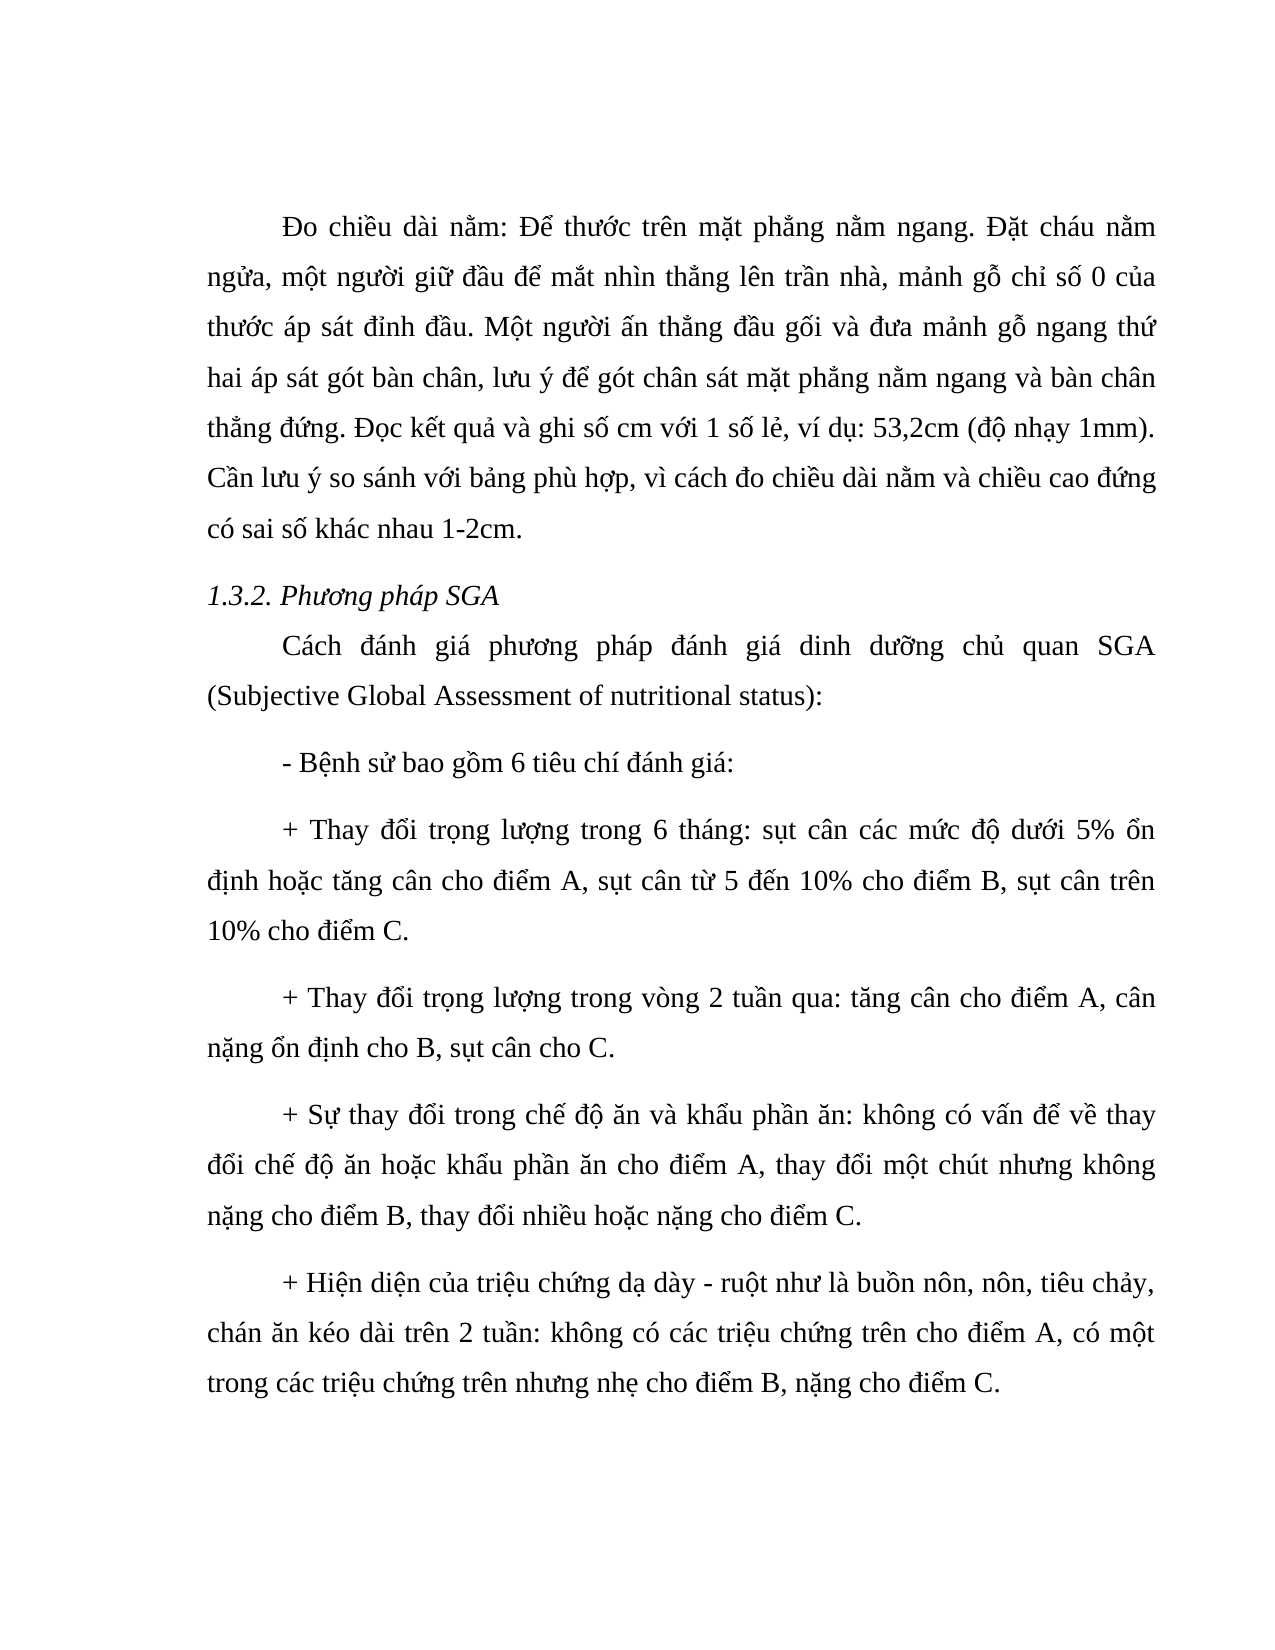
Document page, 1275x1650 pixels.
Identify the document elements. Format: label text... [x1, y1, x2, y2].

text Cách đánh giá phương pháp đánh giá dinh dưỡng chủ quan SGA (Subjective Global Assessment of nutritional status): [207, 628, 1157, 712]
text - Bệnh sử bao gồm 6 tiêu chí đánh giá: [207, 745, 1157, 779]
text + Thay đổi trọng lượng trong 6 tháng: sụt cân các mức độ dưới 5% ổn định hoặc tăng cân cho điểm A, sụt cân từ 5 đến 10% cho điểm B, sụt cân trên 10% cho điểm C. [207, 812, 1157, 946]
text + Sự thay đổi trong chế độ ăn và khẩu phần ăn: không có vấn để về thay đổi chế độ ăn hoặc khẩu phần ăn cho điểm A, thay đổi một chút nhưng không nặng cho điểm B, thay đổi nhiều hoặc nặng cho điểm C. [207, 1097, 1157, 1231]
text + Thay đổi trọng lượng trong vòng 2 tuần qua: tăng cân cho điểm A, cân nặng ổn định cho B, sụt cân cho C. [207, 980, 1157, 1064]
text Đo chiều dài nằm: Để thước trên mặt phẳng nằm ngang. Đặt cháu nằm ngửa, một người giữ đầu để mắt nhìn thẳng lên trần nhà, mảnh gỗ chỉ số 0 của thước áp sát đỉnh đầu. Một người ấn thẳng đầu gối và đưa mảnh gỗ ngang thứ hai áp sát gót bàn chân, lưu ý để gót chân sát mặt phẳng nằm ngang và bàn chân thẳng đứng. Đọc kết quả và ghi số cm với 1 số lẻ, ví dụ: 53,2cm (độ nhạy 1mm). Cần lưu ý so sánh với bảng phù hợp, vì cách đo chiều dài nằm và chiều cao đứng có sai số khác nhau 1-2cm. [207, 209, 1157, 544]
subtitle 1.3.2. Phương pháp SGA [207, 578, 1157, 611]
text + Hiện diện của triệu chứng dạ dày - ruột như là buồn nôn, nôn, tiêu chảy, chán ăn kéo dài trên 2 tuần: không có các triệu chứng trên cho điểm A, có một trong các triệu chứng trên nhưng nhẹ cho điểm B, nặng cho điểm C. [207, 1265, 1157, 1399]
